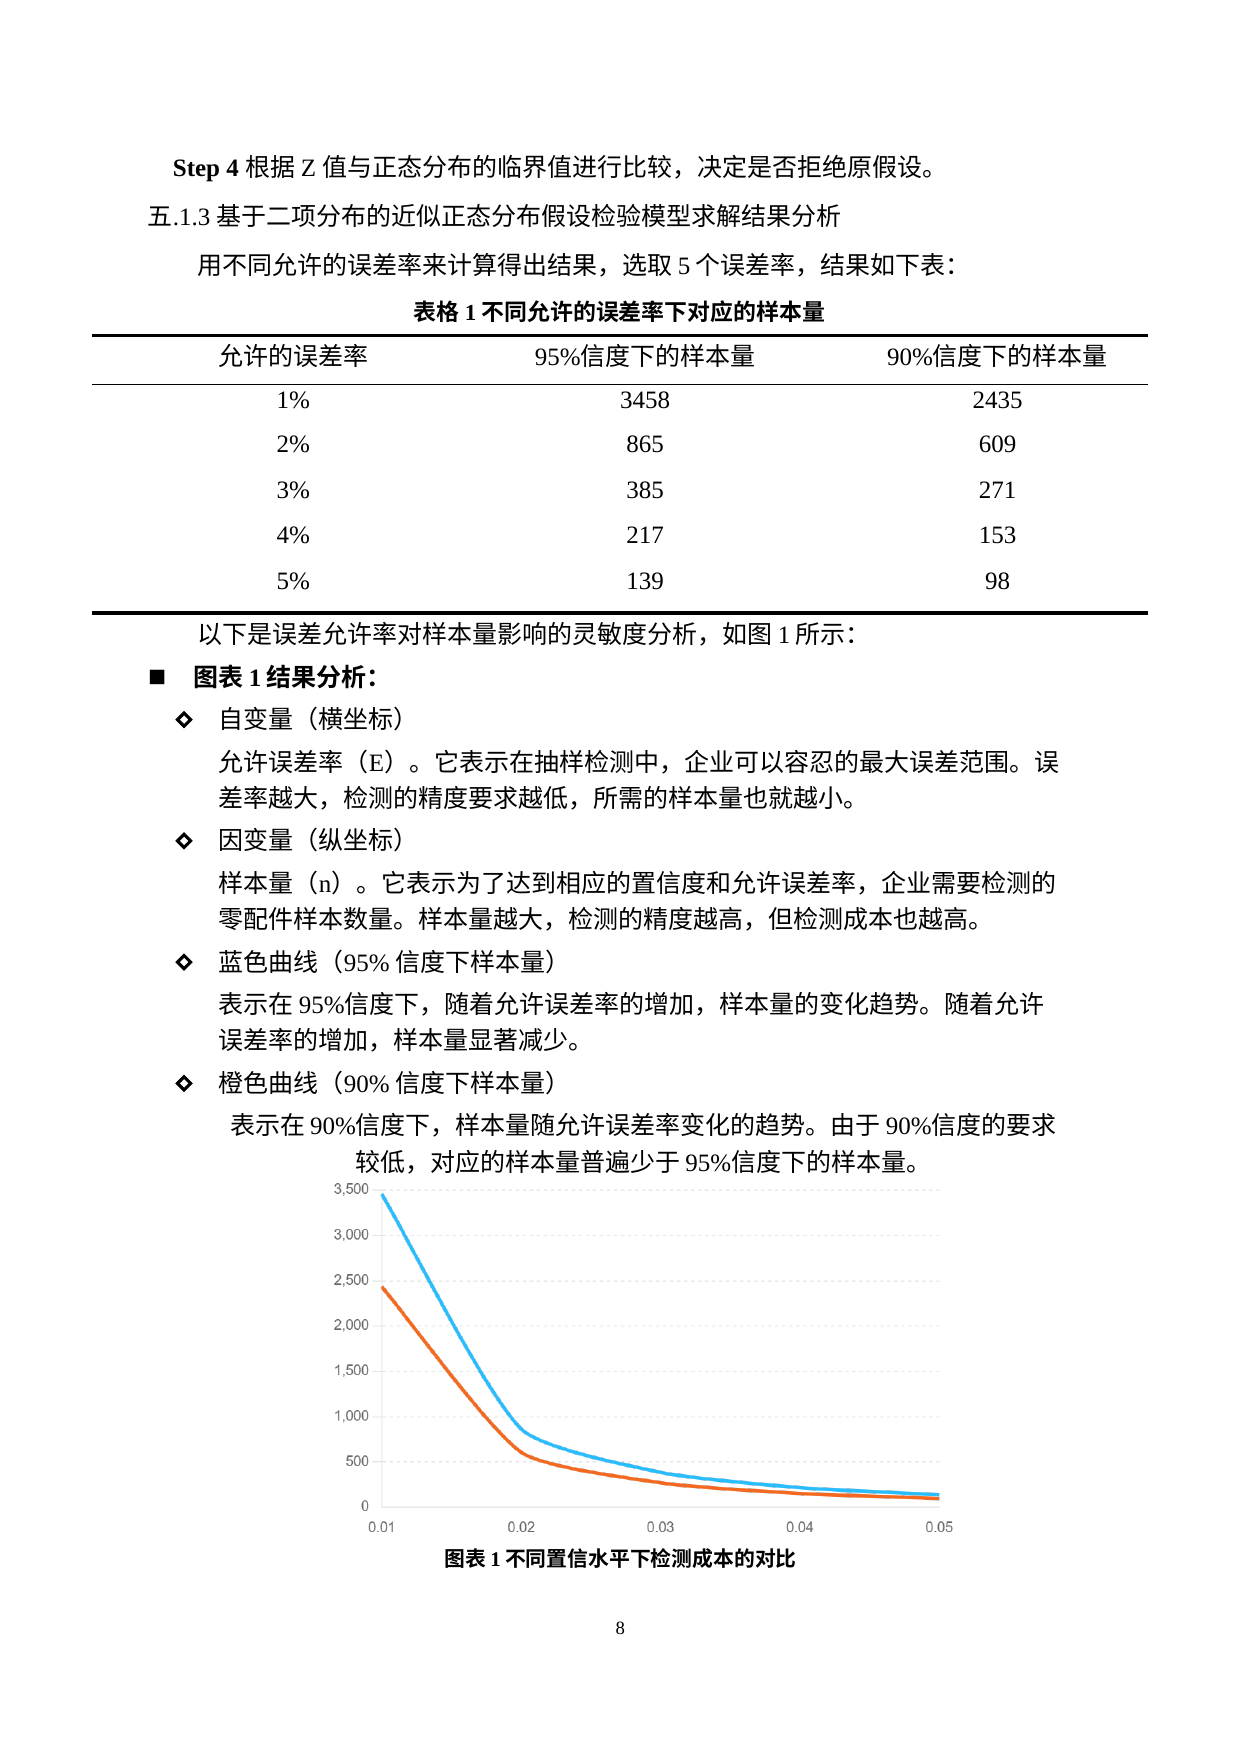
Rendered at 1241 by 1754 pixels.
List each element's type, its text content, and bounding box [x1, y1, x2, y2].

text 根据 Z 值与正态分布的临界值进行比较，决定是否拒绝原假设。 [173, 148, 1092, 184]
table_cell 385 [444, 475, 796, 520]
text 因变量（纵坐标） [173, 821, 1067, 857]
text 自变量（横坐标） [173, 699, 1067, 736]
table_header 95%信度下的样本量 [444, 337, 796, 384]
list 样本量（n）。它表示为了达到相应的置信度和允许误差率，企业需要检测的零配件样本数量。样本量越大，检测的精度越高，但检测成本也越高。 [218, 863, 1067, 936]
picture [330, 1178, 956, 1540]
table_cell 2435 [796, 385, 1148, 429]
table_cell 3% [92, 475, 444, 520]
table_cell 865 [444, 429, 796, 475]
text 图表 1不同置信水平下检测成本的对比 [148, 1546, 1092, 1571]
text 图表1结果分析： [148, 657, 1092, 693]
table_cell 5% [92, 566, 444, 611]
table_cell 1% [92, 385, 444, 429]
table_cell 153 [796, 520, 1148, 566]
text 用不同允许的误差率来计算得出结果，选取5个误差率，结果如下表： [148, 245, 1092, 281]
table_cell 2% [92, 429, 444, 475]
text 蓝色曲线（95% 信度下样本量） [173, 942, 1067, 978]
list 允许误差率（E）。它表示在抽样检测中，企业可以容忍的最大误差范围。误差率越大，检测的精度要求越低，所需的样本量也就越小。 [218, 742, 1067, 814]
list 表格 1 不同允许的误差率下对应的样本量 [413, 294, 1092, 327]
table_cell 3458 [444, 385, 796, 429]
table_cell 271 [796, 475, 1148, 520]
table_header 允许的误差率 [92, 337, 444, 384]
table_cell 609 [796, 429, 1148, 475]
subtitle 基于二项分布的近似正态分布假设检验模型求解结果分析 [148, 196, 1092, 233]
text 橙色曲线（90% 信度下样本量） [173, 1063, 1067, 1099]
table_cell 139 [444, 566, 796, 611]
text 以下是误差允许率对样本量影响的灵敏度分析，如图1所示： [148, 615, 1092, 651]
table_cell 217 [444, 520, 796, 566]
table_header 90%信度下的样本量 [796, 337, 1148, 384]
list 表示在95%信度下，随着允许误差率的增加，样本量的变化趋势。随着允许误差率的增加，样本量显著减少。 [218, 984, 1067, 1057]
table_cell 98 [796, 566, 1148, 611]
table_cell 4% [92, 520, 444, 566]
